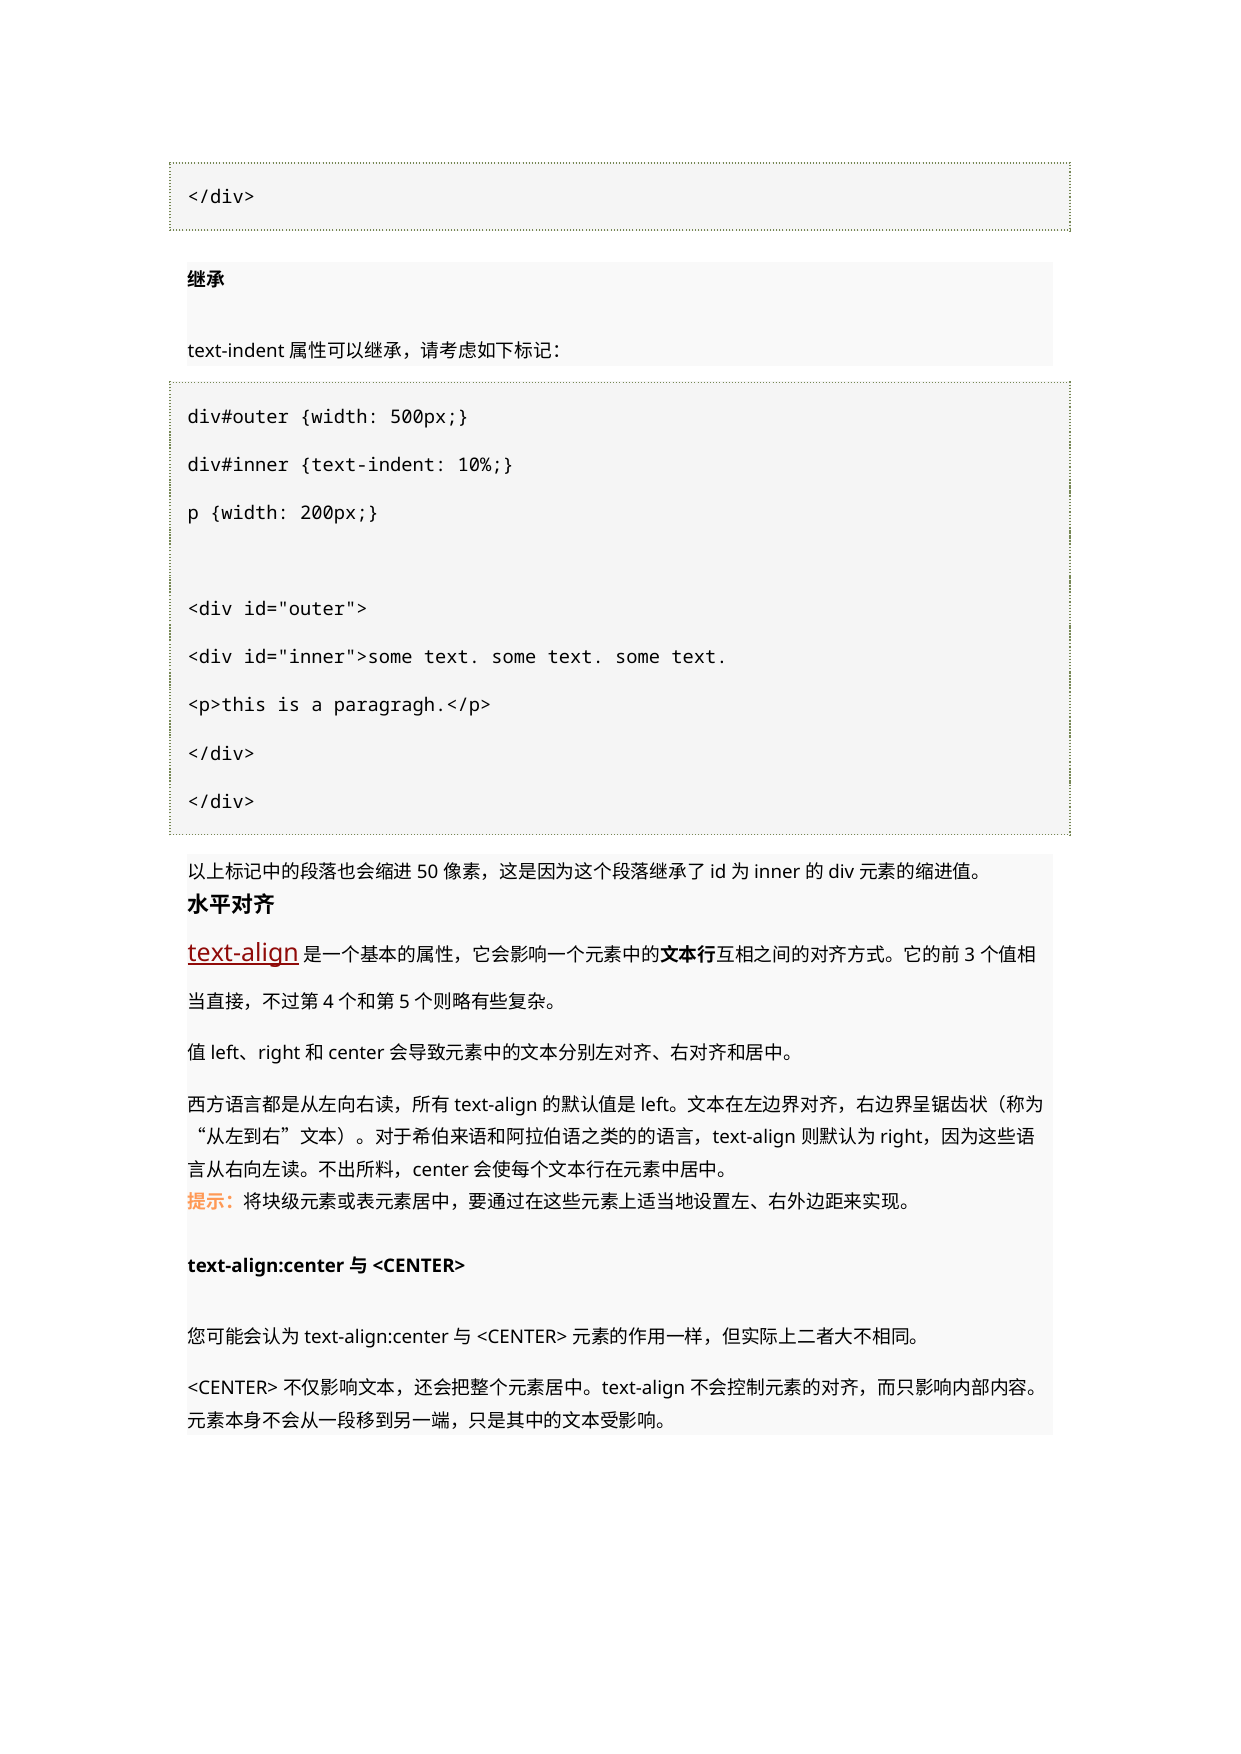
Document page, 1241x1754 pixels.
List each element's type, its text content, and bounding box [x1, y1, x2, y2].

text div#inner {text-indent: 10%;} [169, 429, 1071, 478]
subtitle 继承 [187, 262, 1053, 295]
subtitle 水平对齐 [187, 887, 1053, 919]
text </div> [169, 766, 1071, 835]
text 以上标记中的段落也会缩进 50 像素，这是因为这个段落继承了 id 为 inner 的 div 元素的缩进值。 [187, 854, 1053, 887]
text text-indent 属性可以继承，请考虑如下标记： [187, 333, 1053, 366]
text </div> [169, 718, 1071, 766]
text <div id="inner">some text. some text. some text. [169, 622, 1071, 670]
text div#outer {width: 500px;} [169, 381, 1071, 429]
text 提示：将块级元素或表元素居中，要通过在这些元素上适当地设置左、右外边距来实现。 [187, 1184, 1053, 1217]
text <CENTER> 不仅影响文本，还会把整个元素居中。text-align 不会控制元素的对齐，而只影响内部内容。元素本身不会从一段移到另一端，只是其中的文本受影响。 [187, 1370, 1053, 1435]
text p {width: 200px;} [169, 478, 1071, 526]
text <div id="outer"> [169, 574, 1071, 622]
text 值 left、right 和 center 会导致元素中的文本分别左对齐、右对齐和居中。 [187, 1035, 1053, 1068]
text </div> [169, 162, 1071, 231]
text <p>this is a paragragh.</p> [169, 670, 1071, 718]
text text-align 是一个基本的属性，它会影响一个元素中的文本行互相之间的对齐方式。它的前 3 个值相当直接，不过第 4 个和第 5 个则略有些复杂。 [187, 919, 1053, 1017]
subtitle text-align:center 与 <CENTER> [187, 1248, 1053, 1280]
text 您可能会认为 text-align:center 与 <CENTER> 元素的作用一样，但实际上二者大不相同。 [187, 1319, 1053, 1351]
text 西方语言都是从左向右读，所有 text-align 的默认值是 left。文本在左边界对齐，右边界呈锯齿状（称为“从左到右”文本）。对于希伯来语和阿拉伯语之类的的语言，text-align 则默认为 right，因为这些语言从右向左读。不出所料，center 会使每个文本行在元素中居中。 [187, 1087, 1053, 1184]
